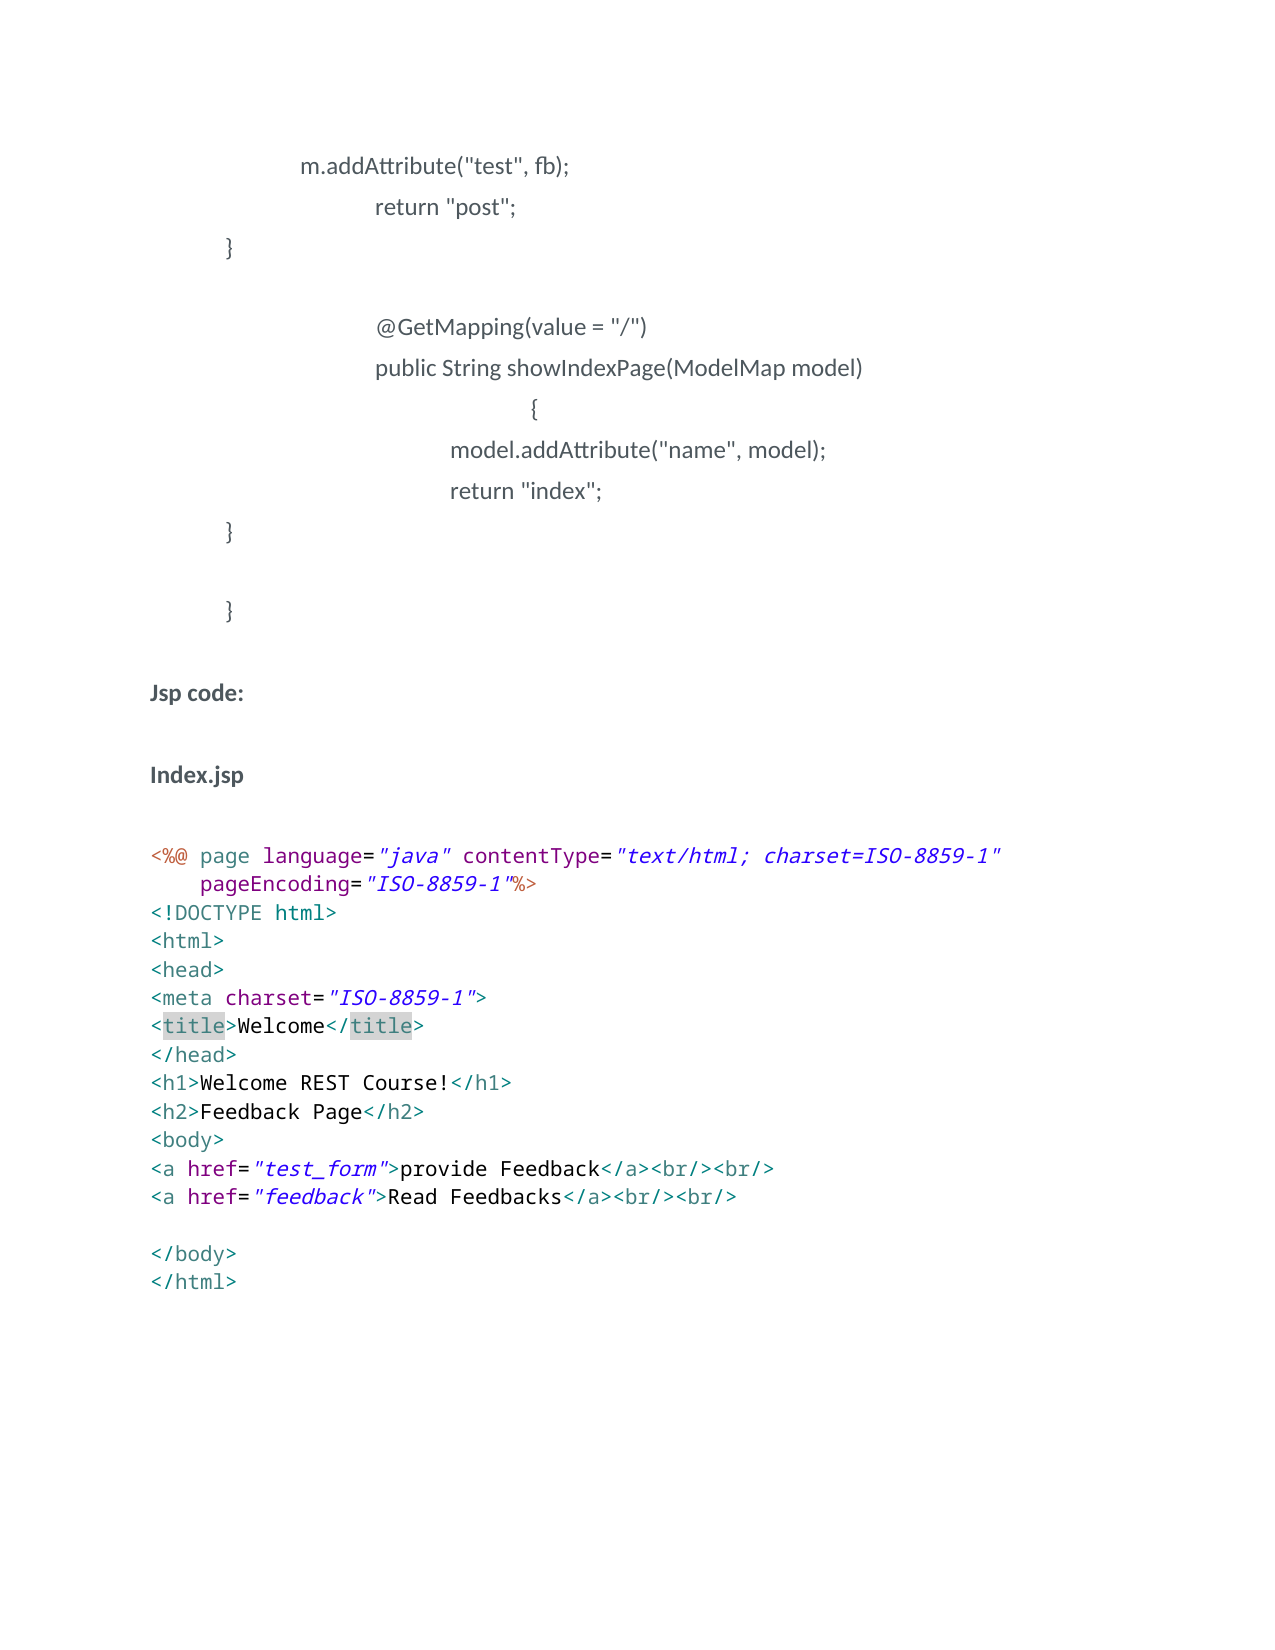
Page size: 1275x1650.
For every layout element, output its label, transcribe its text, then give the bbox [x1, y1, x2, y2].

text Jsp code: [150, 677, 1125, 708]
text model.addAttribute("name", model); [150, 434, 1125, 464]
text <title>Welcome</title> [412, 1012, 1125, 1040]
text pageEncoding="ISO-8859-1"%> [150, 869, 1125, 898]
text <h2>Feedback Page</h2> [150, 1097, 1125, 1125]
text return "index"; [150, 475, 1125, 506]
text m.addAttribute("test", fb); [150, 150, 1125, 181]
text <meta charset="ISO-8859-1"> [150, 983, 1125, 1012]
text <!DOCTYPE html> [150, 898, 1125, 926]
text public String showIndexPage(ModelMap model) [150, 352, 1125, 383]
text </html> [150, 1267, 1125, 1296]
text { [150, 393, 1125, 424]
text </head> [150, 1040, 1125, 1068]
text <a href="test_form">provide Feedback</a><br/><br/> [150, 1154, 1125, 1182]
text @GetMapping(value = "/") [150, 311, 1125, 342]
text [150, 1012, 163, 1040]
text } [150, 516, 1125, 546]
text } [150, 232, 1125, 262]
text <%@ page language="java" contentType="text/html; charset=ISO-8859-1" [150, 841, 1125, 869]
text } [150, 595, 1125, 626]
text <h1>Welcome REST Course!</h1> [150, 1068, 1125, 1097]
text <title>Welcome</title> [225, 1012, 350, 1040]
text </body> [150, 1239, 1125, 1267]
text <a href="feedback">Read Feedbacks</a><br/><br/> [150, 1182, 1125, 1211]
text <html> [150, 926, 1125, 955]
text <head> [150, 955, 1125, 983]
text <body> [150, 1125, 1125, 1154]
text Index.jsp [150, 759, 1125, 789]
text return "post"; [150, 191, 1125, 221]
